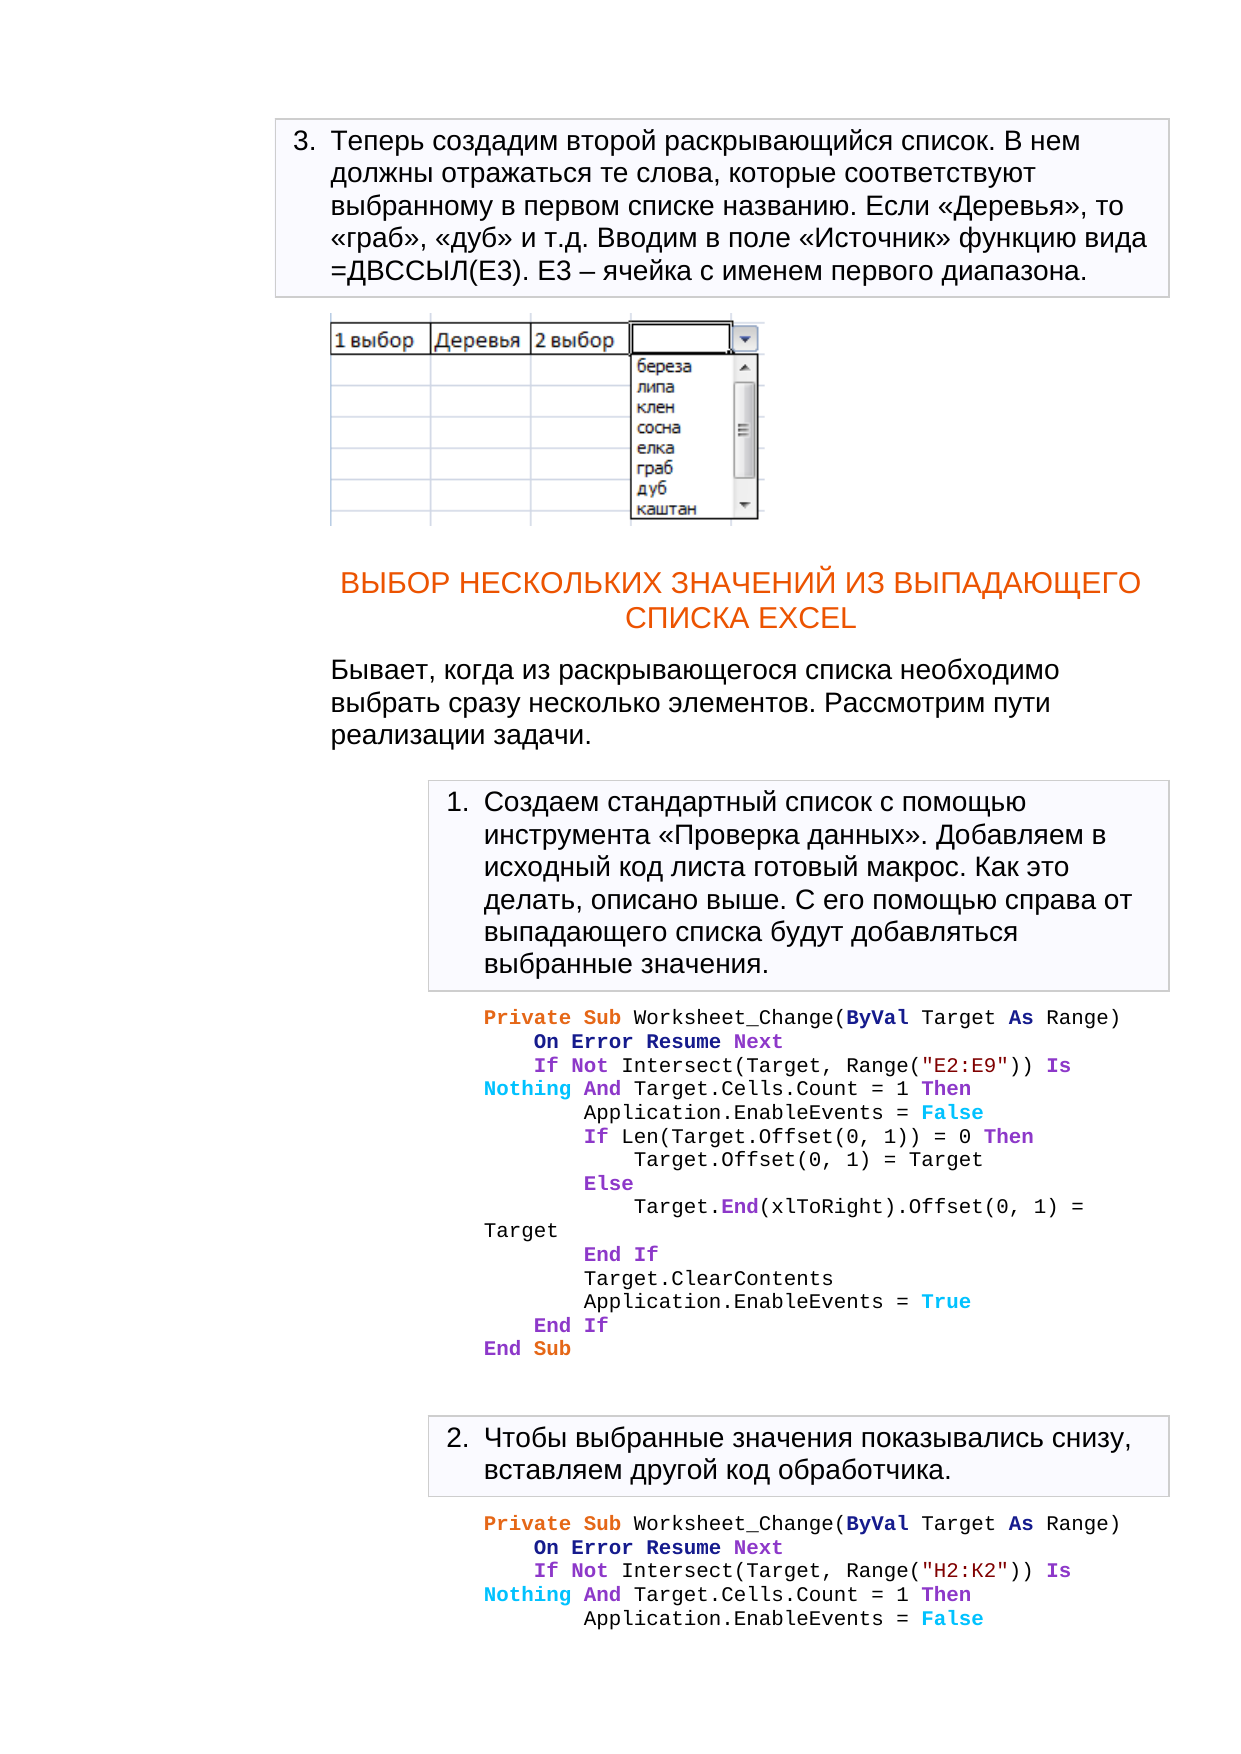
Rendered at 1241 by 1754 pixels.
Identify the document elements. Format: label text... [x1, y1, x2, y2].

text Private Sub Worksheet_Change(ByVal Target As Range) [483, 1007, 1152, 1031]
text End Sub [483, 1338, 1152, 1362]
list Теперь создадим второй раскрывающийся список. В нем должны отражаться те слова, которые соответствуют выбранному в первом списке названию. Если «Деревья», то «граб», «дуб» и т.д. Вводим в поле «Источник» функцию вида =ДВССЫЛ(E3). E3 – ячейка с именем первого диапазона. [276, 120, 1168, 296]
text Бывает, когда из раскрывающегося списка необходимо выбрать сразу несколько элементов. Рассмотрим пути реализации задачи. [330, 653, 1152, 751]
text ВЫБОР НЕСКОЛЬКИХ ЗНАЧЕНИЙ ИЗ ВЫПАДАЮЩЕГО СПИСКА EXCEL [330, 565, 1152, 634]
text On Error Resume Next [483, 1537, 1152, 1560]
text Target.End(xlToRight).Offset(0, 1) = Target [483, 1197, 1152, 1244]
text If Not Intersect(Target, Range("Е2:Е9")) Is Nothing And Target.Cells.Count = 1 Then [483, 1055, 1152, 1102]
text End If [483, 1244, 1152, 1267]
text Else [483, 1173, 1152, 1197]
text Target.ClearContents [483, 1267, 1152, 1291]
text Application.EnableEvents = True [483, 1291, 1152, 1315]
list Создаем стандартный список с помощью инструмента «Проверка данных». Добавляем в исходный код листа готовый макрос. Как это делать, описано выше. С его помощью справа от выпадающего списка будут добавляться выбранные значения. [429, 781, 1168, 990]
text On Error Resume Next [483, 1031, 1152, 1055]
text If Not Intersect(Target, Range("Н2:К2")) Is Nothing And Target.Cells.Count = 1 Then [483, 1560, 1152, 1608]
text Target.Offset(0, 1) = Target [483, 1149, 1152, 1173]
text End If [483, 1315, 1152, 1338]
list Чтобы выбранные значения показывались снизу, вставляем другой код обработчика. [429, 1417, 1168, 1496]
text Application.EnableEvents = False [483, 1608, 1152, 1631]
text Private Sub Worksheet_Change(ByVal Target As Range) [483, 1513, 1152, 1537]
text Application.EnableEvents = False [483, 1102, 1152, 1126]
text If Len(Target.Offset(0, 1)) = 0 Then [483, 1126, 1152, 1149]
picture [330, 313, 765, 526]
